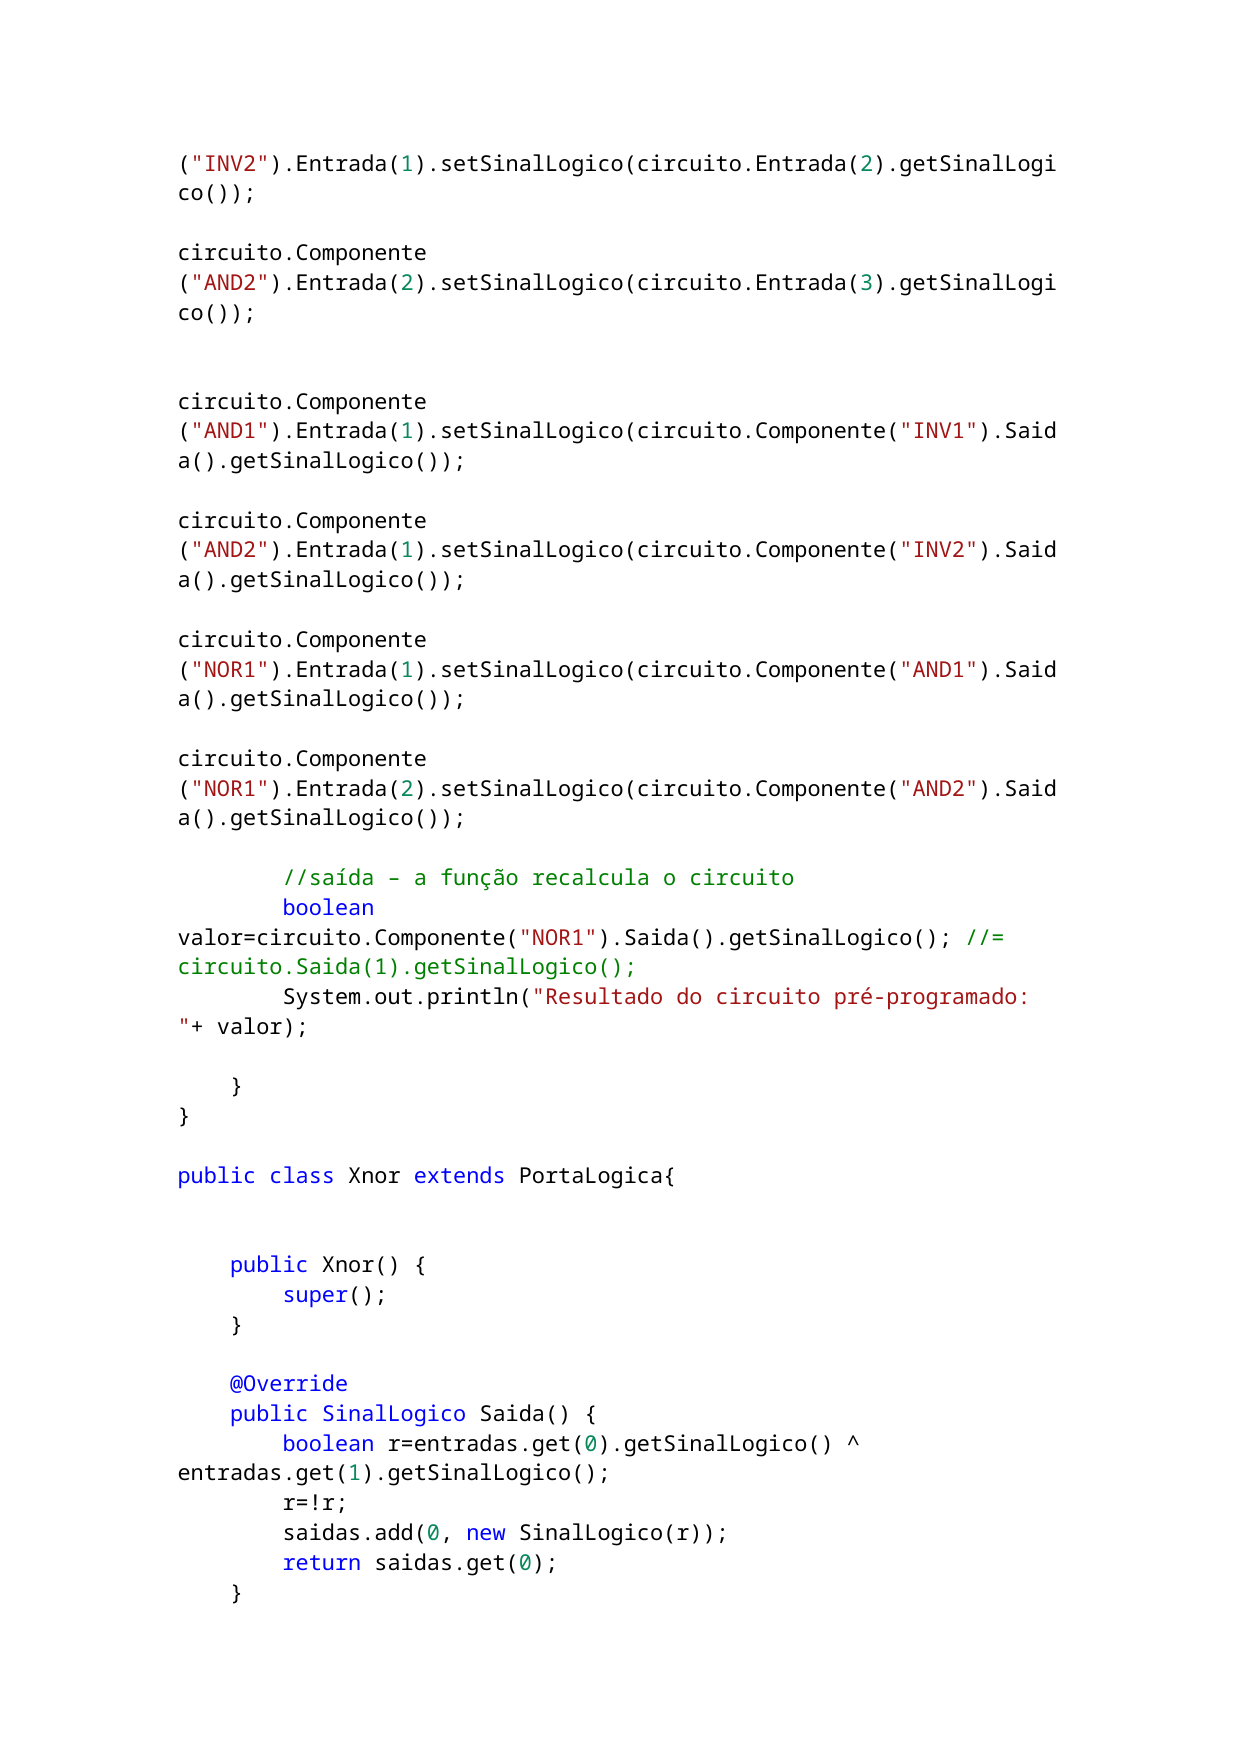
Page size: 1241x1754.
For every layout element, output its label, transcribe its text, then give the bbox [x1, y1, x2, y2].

text circuito.Componente("AND1").Entrada(1).setSinalLogico(circuito.Componente("INV1").Saida().getSinalLogico()); [177, 356, 1063, 475]
text boolean r=entradas.get(0).getSinalLogico() ^ entradas.get(1).getSinalLogico(); [177, 1428, 1063, 1487]
text return saidas.get(0); [177, 1547, 1063, 1577]
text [177, 148, 1063, 207]
text //saída – a função recalcula o circuito [177, 862, 1063, 892]
text circuito.Componente("AND2").Entrada(2).setSinalLogico(circuito.Entrada(3).getSinalLogico()); [177, 207, 1063, 326]
text super(); [177, 1279, 1063, 1308]
text circuito.Componente("NOR1").Entrada(2).setSinalLogico(circuito.Componente("AND2").Saida().getSinalLogico()); [177, 713, 1063, 832]
text } [177, 1577, 1063, 1606]
text public SinalLogico Saida() { [177, 1398, 1063, 1428]
text } [177, 1100, 1063, 1130]
text System.out.println("Resultado do circuito pré-programado: "+ valor); [177, 981, 1063, 1041]
text saidas.add(0, new SinalLogico(r)); [177, 1517, 1063, 1547]
text } [177, 1070, 1063, 1100]
text r=!r; [177, 1487, 1063, 1517]
text } [177, 1308, 1063, 1338]
text circuito.Componente("AND2").Entrada(1).setSinalLogico(circuito.Componente("INV2").Saida().getSinalLogico()); [177, 475, 1063, 594]
text circuito.Componente("NOR1").Entrada(1).setSinalLogico(circuito.Componente("AND1").Saida().getSinalLogico()); [177, 594, 1063, 713]
text @Override [177, 1368, 1063, 1398]
text boolean valor=circuito.Componente("NOR1").Saida().getSinalLogico(); //= circuito.Saida(1).getSinalLogico(); [177, 892, 1063, 981]
text public Xnor() { [177, 1249, 1063, 1279]
text public class Xnor extends PortaLogica{ [177, 1160, 1063, 1189]
